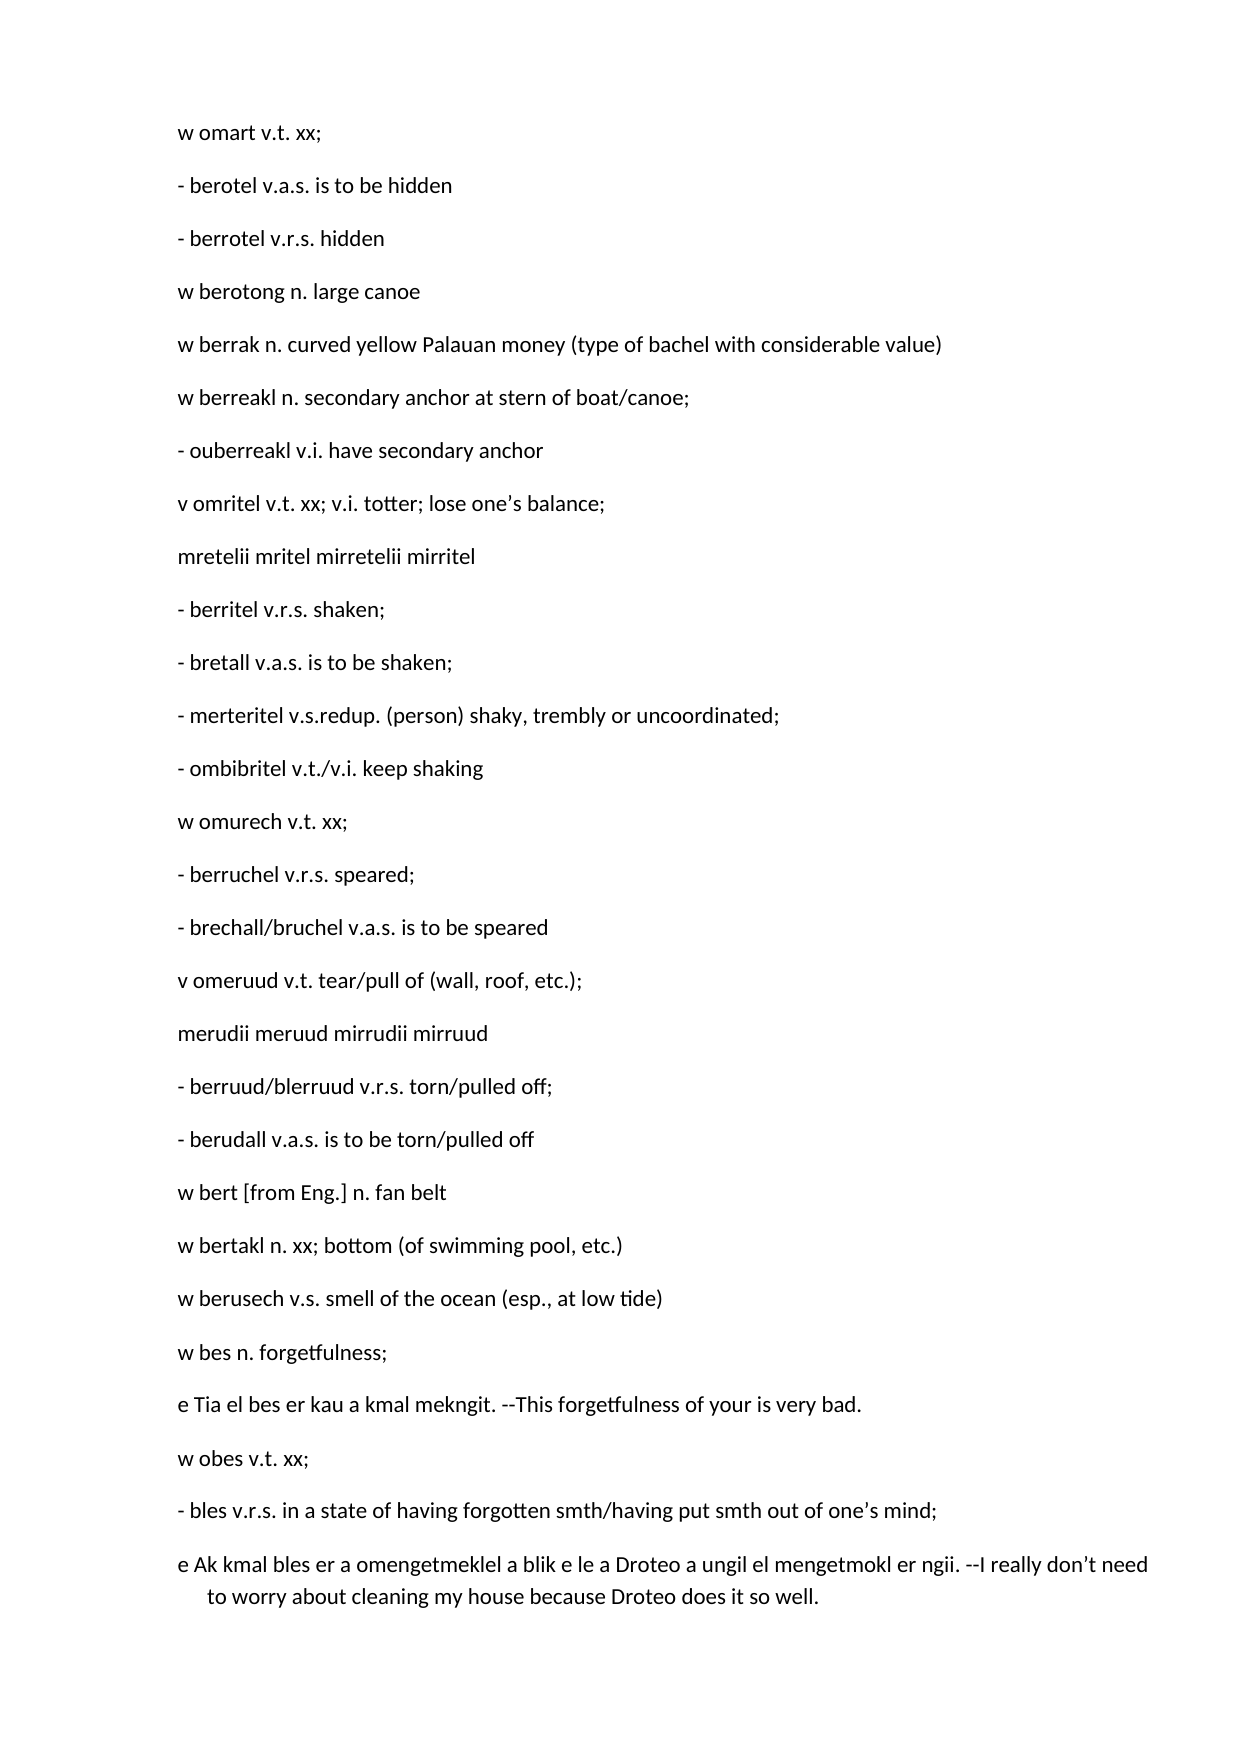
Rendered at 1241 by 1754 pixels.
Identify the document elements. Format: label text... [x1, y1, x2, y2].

text e Ak kmal bles er a omengetmeklel a blik e le a Droteo a ungil el mengetmokl er ngii. --I really don’t need to worry about cleaning my house because Droteo does it so well. [177, 1550, 1152, 1610]
text - berritel v.r.s. shaken; [177, 595, 1152, 623]
text w bertakl n. xx; bottom (of swimming pool, etc.) [177, 1232, 1152, 1259]
text - brechall/bruchel v.a.s. is to be speared [177, 913, 1152, 941]
text w berusech v.s. smell of the ocean (esp., at low tide) [177, 1284, 1152, 1313]
text - berrotel v.r.s. hidden [177, 224, 1152, 252]
text v omeruud v.t. tear/pull of (wall, roof, etc.); [177, 966, 1152, 994]
text w berotong n. large canoe [177, 277, 1152, 305]
text w berreakl n. secondary anchor at stern of boat/canoe; [177, 383, 1152, 411]
text - berotel v.a.s. is to be hidden [177, 171, 1152, 199]
text w omart v.t. xx; [177, 118, 1152, 146]
text - berruchel v.r.s. speared; [177, 860, 1152, 888]
text w obes v.t. xx; [177, 1444, 1152, 1472]
text - berruud/blerruud v.r.s. torn/pulled off; [177, 1072, 1152, 1101]
text - ouberreakl v.i. have secondary anchor [177, 436, 1152, 464]
text merudii meruud mirrudii mirruud [177, 1019, 1152, 1047]
text v omritel v.t. xx; v.i. totter; lose one’s balance; [177, 489, 1152, 517]
text - berudall v.a.s. is to be torn/pulled off [177, 1126, 1152, 1153]
text w berrak n. curved yellow Palauan money (type of bachel with considerable value) [177, 330, 1152, 358]
text - merteritel v.s.redup. (person) shaky, trembly or uncoordinated; [177, 701, 1152, 729]
text w bes n. forgetfulness; [177, 1338, 1152, 1366]
text e Tia el bes er kau a kmal mekngit. --This forgetfulness of your is very bad. [177, 1391, 1152, 1419]
text w bert [from Eng.] n. fan belt [177, 1178, 1152, 1207]
text w omurech v.t. xx; [177, 807, 1152, 835]
text - bles v.r.s. in a state of having forgotten smth/having put smth out of one’s mind; [177, 1497, 1152, 1525]
text - ombibritel v.t./v.i. keep shaking [177, 754, 1152, 782]
text - bretall v.a.s. is to be shaken; [177, 648, 1152, 676]
text mretelii mritel mirretelii mirritel [177, 542, 1152, 570]
